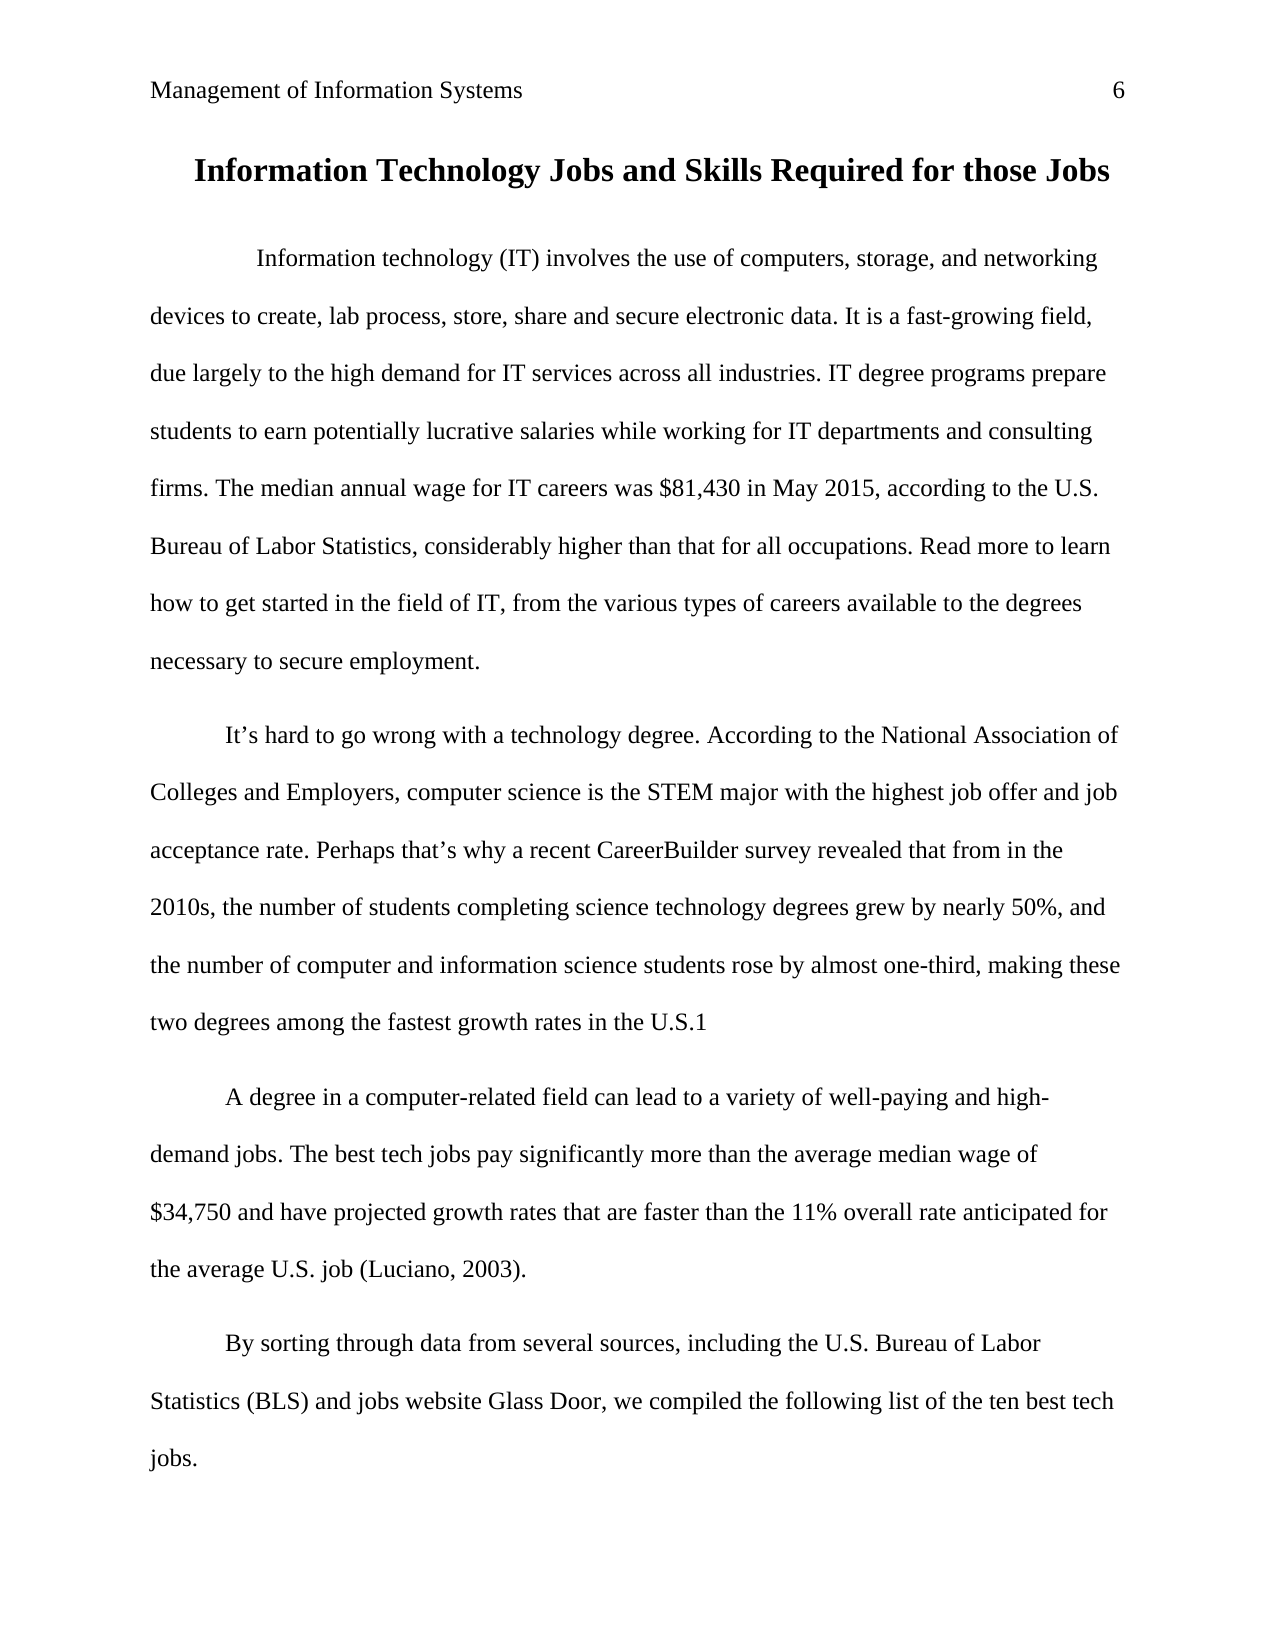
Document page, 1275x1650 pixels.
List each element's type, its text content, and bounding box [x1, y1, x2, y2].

text Information technology (IT) involves the use of computers, storage, and networking devices to create, lab process, store, share and secure electronic data. It is a fast-growing field, due largely to the high demand for IT services across all industries. IT degree programs prepare students to earn potentially lucrative salaries while working for IT departments and consulting firms. The median annual wage for IT careers was $81,430 in May 2015, according to the U.S. Bureau of Labor Statistics, considerably higher than that for all occupations. Read more to learn how to get started in the field of IT, from the various types of careers available to the degrees necessary to secure employment. [150, 243, 1125, 674]
text Information Technology Jobs and Skills Required for those Jobs [150, 150, 1125, 188]
text By sorting through data from several sources, including the U.S. Bureau of Labor Statistics (BLS) and jobs website Glass Door, we compiled the following list of the ten best tech jobs. [150, 1328, 1125, 1472]
text It’s hard to go wrong with a technology degree. According to the National Association of Colleges and Employers, computer science is the STEM major with the highest job offer and job acceptance rate. Perhaps that’s why a recent CareerBuilder survey revealed that from in the 2010s, the number of students completing science technology degrees grew by nearly 50%, and the number of computer and information science students rose by almost one-third, making these two degrees among the fastest growth rates in the U.S.1﻿ [150, 720, 1125, 1036]
text A degree in a computer-related field can lead to a variety of well-paying and high-demand jobs. The best tech jobs pay significantly more than the average median wage of $34,750 and have projected growth rates that are faster than the 11% overall rate anticipated for the average U.S. job (Luciano, 2003). [150, 1082, 1125, 1283]
